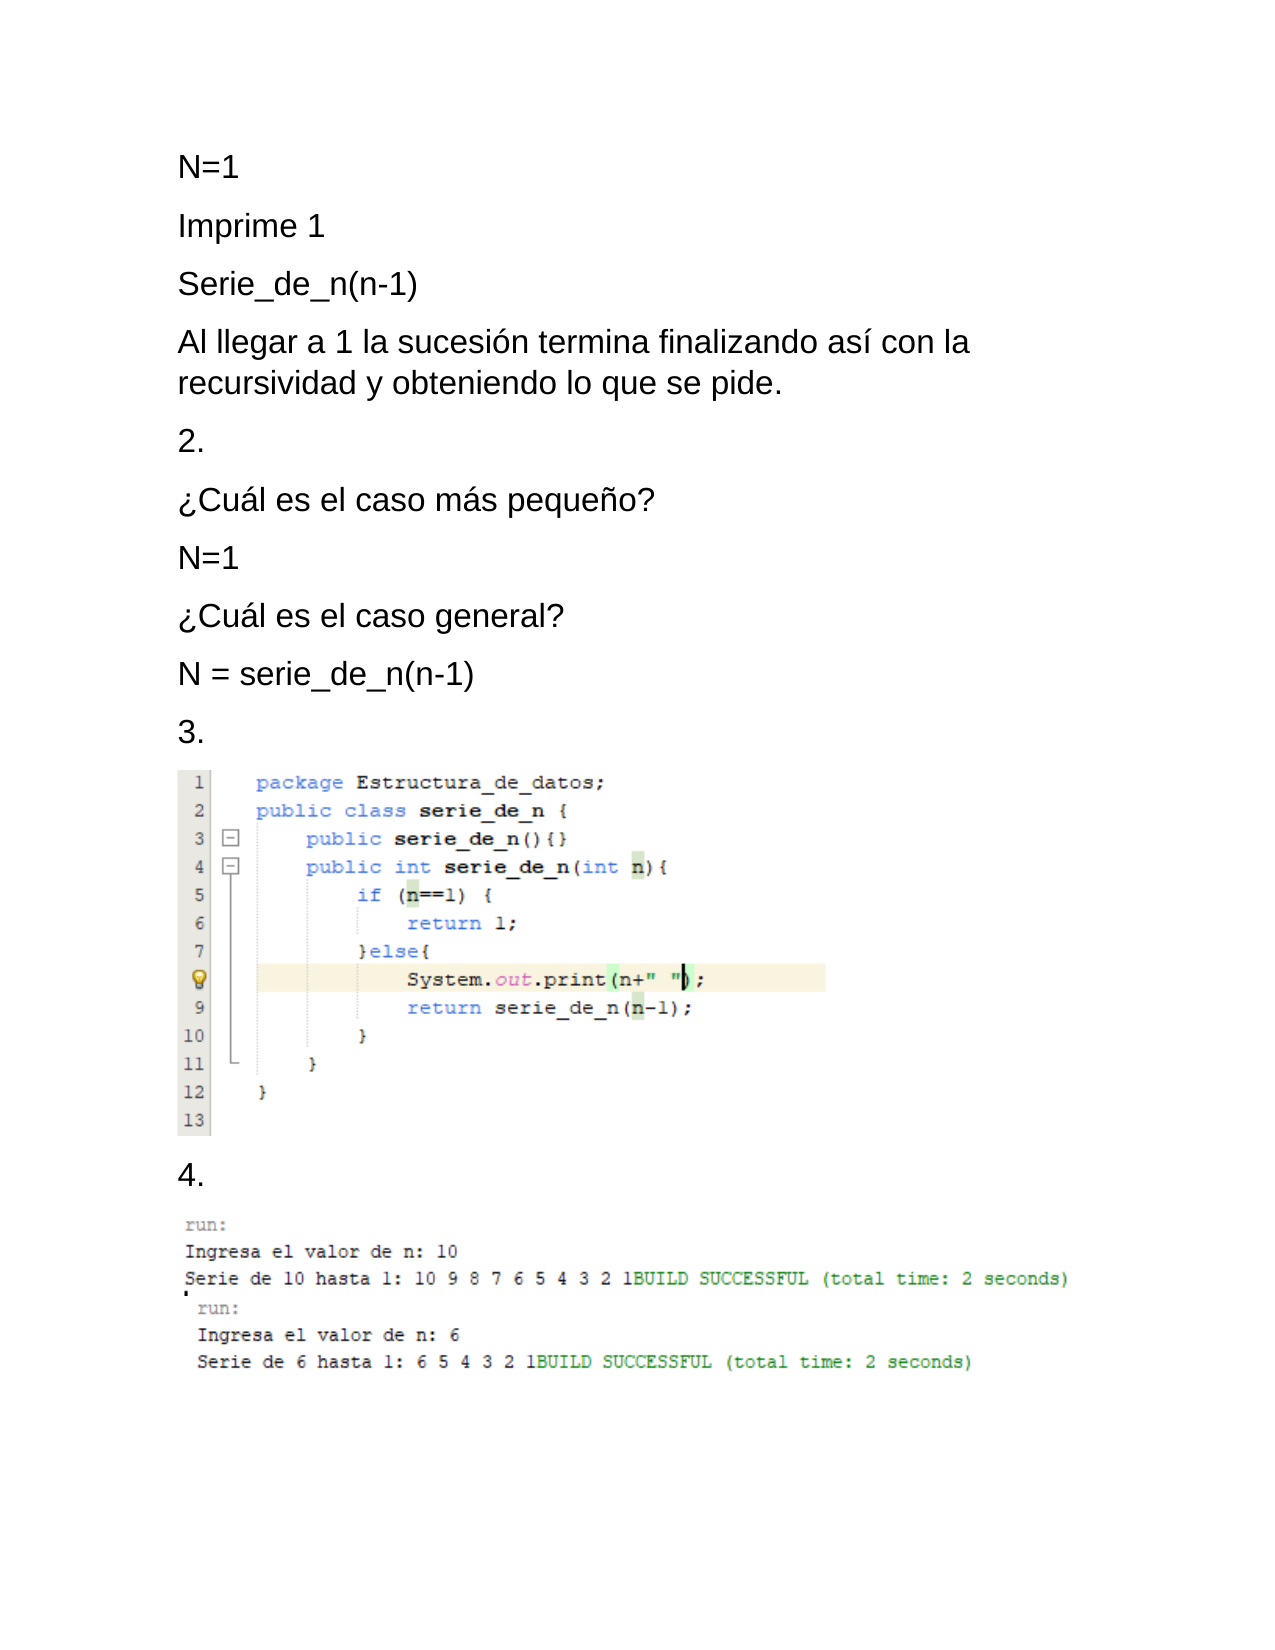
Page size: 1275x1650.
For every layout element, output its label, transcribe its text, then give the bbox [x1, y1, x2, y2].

text 3. [177, 712, 1098, 751]
text 4. [177, 1155, 1098, 1193]
text Imprime 1 [177, 206, 1098, 244]
text N=1 [177, 538, 1098, 576]
text ¿Cuál es el caso general? [177, 596, 1098, 634]
text Serie_de_n(n-1) [177, 264, 1098, 302]
text ¿Cuál es el caso más pequeño? [177, 480, 1098, 518]
text N=1 [177, 148, 1098, 186]
text 2. [177, 422, 1098, 460]
picture [177, 1212, 1076, 1296]
picture [177, 770, 826, 1136]
text N = serie_de_n(n-1) [177, 654, 1098, 692]
text Al llegar a 1 la sucesión termina finalizando así con la recursividad y obteniendo lo que se pide. [177, 322, 1098, 402]
picture [177, 1297, 1014, 1395]
